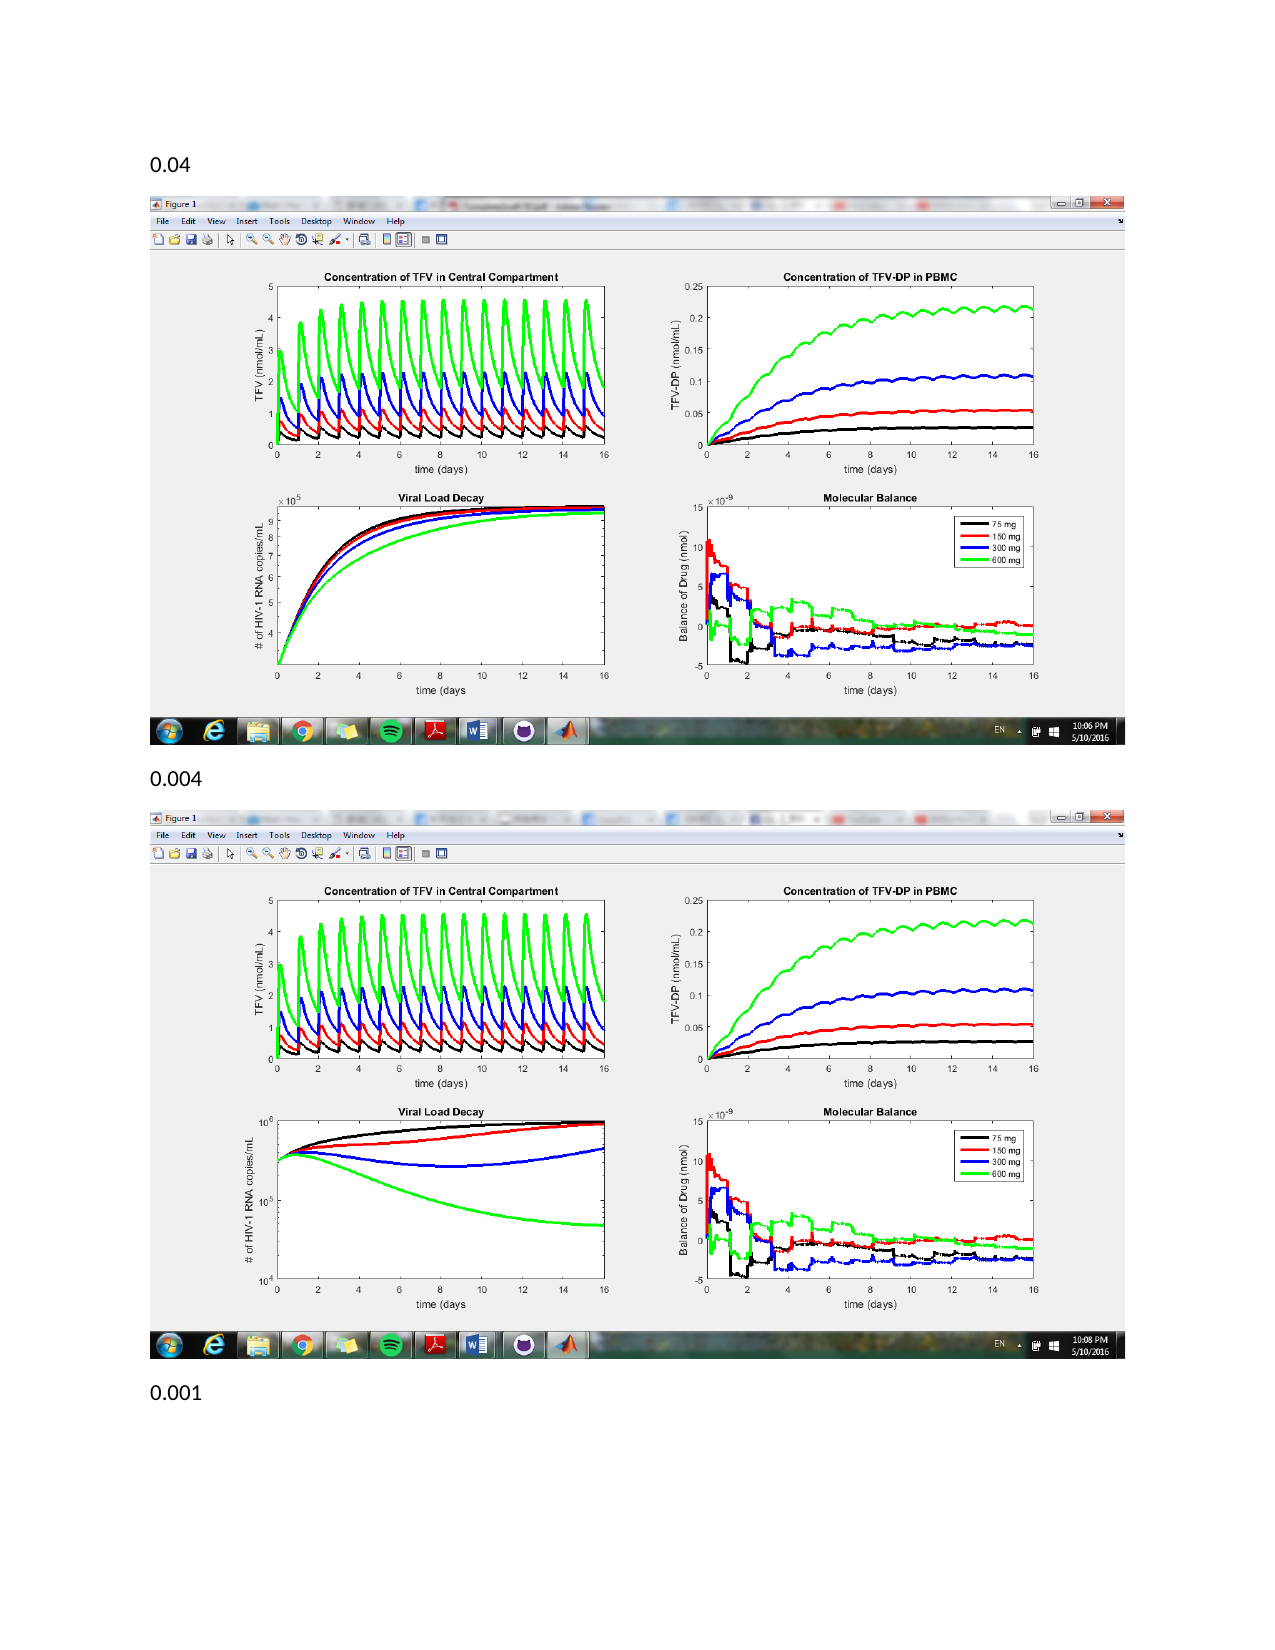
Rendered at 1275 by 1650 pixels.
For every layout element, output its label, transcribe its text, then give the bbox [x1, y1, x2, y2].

text 0.004 [150, 764, 1125, 792]
picture [150, 810, 1125, 1359]
text 0.04 [150, 150, 1125, 178]
picture [150, 196, 1125, 745]
text 0.001 [150, 1378, 1125, 1406]
